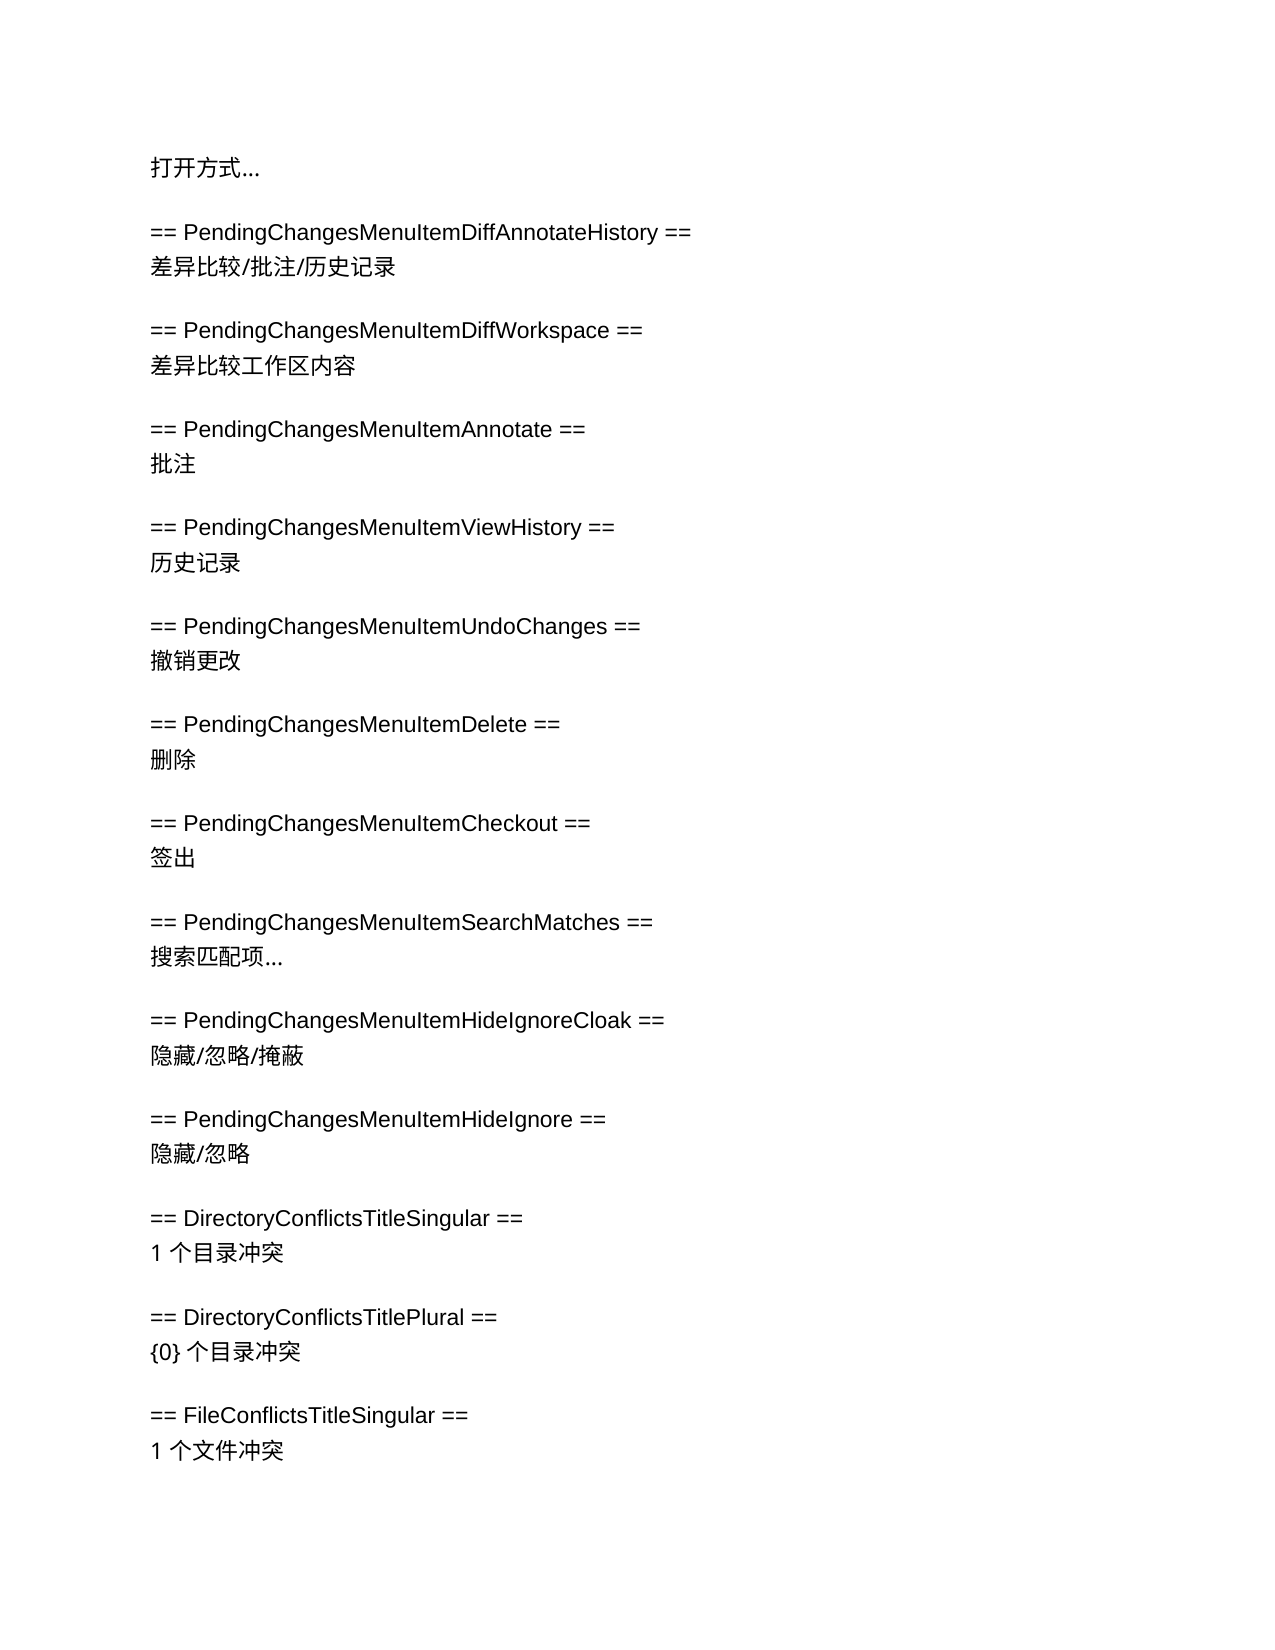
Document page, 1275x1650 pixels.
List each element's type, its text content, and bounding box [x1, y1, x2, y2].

text == PendingChangesMenuItemHideIgnore == [150, 1106, 1125, 1132]
text 搜索匹配项... [150, 939, 1125, 972]
text == PendingChangesMenuItemSearchMatches == [150, 908, 1125, 935]
text 撤销更改 [150, 643, 1125, 676]
text 差异比较工作区内容 [150, 347, 1125, 381]
text == FileConflictsTitleSingular == [150, 1402, 1125, 1429]
text == PendingChangesMenuItemDiffWorkspace == [150, 317, 1125, 344]
text 隐藏/忽略/掩蔽 [150, 1037, 1125, 1071]
text 1 个文件冲突 [150, 1432, 1125, 1466]
text == PendingChangesMenuItemHideIgnoreCloak == [150, 1007, 1125, 1034]
text == PendingChangesMenuItemCheckout == [150, 810, 1125, 836]
text == DirectoryConflictsTitleSingular == [150, 1205, 1125, 1231]
text {0} 个目录冲突 [150, 1334, 1125, 1367]
text 历史记录 [150, 544, 1125, 578]
text 删除 [150, 742, 1125, 775]
text == PendingChangesMenuItemDelete == [150, 711, 1125, 738]
text 差异比较/批注/历史记录 [150, 249, 1125, 282]
text == PendingChangesMenuItemViewHistory == [150, 514, 1125, 541]
text 批注 [150, 446, 1125, 479]
text == PendingChangesMenuItemDiffAnnotateHistory == [150, 218, 1125, 245]
text == PendingChangesMenuItemAnnotate == [150, 416, 1125, 442]
text 1 个目录冲突 [150, 1235, 1125, 1268]
text == DirectoryConflictsTitlePlural == [150, 1303, 1125, 1330]
text 签出 [150, 840, 1125, 873]
text 隐藏/忽略 [150, 1136, 1125, 1169]
text 打开方式... [150, 150, 1125, 183]
text == PendingChangesMenuItemUndoChanges == [150, 613, 1125, 639]
